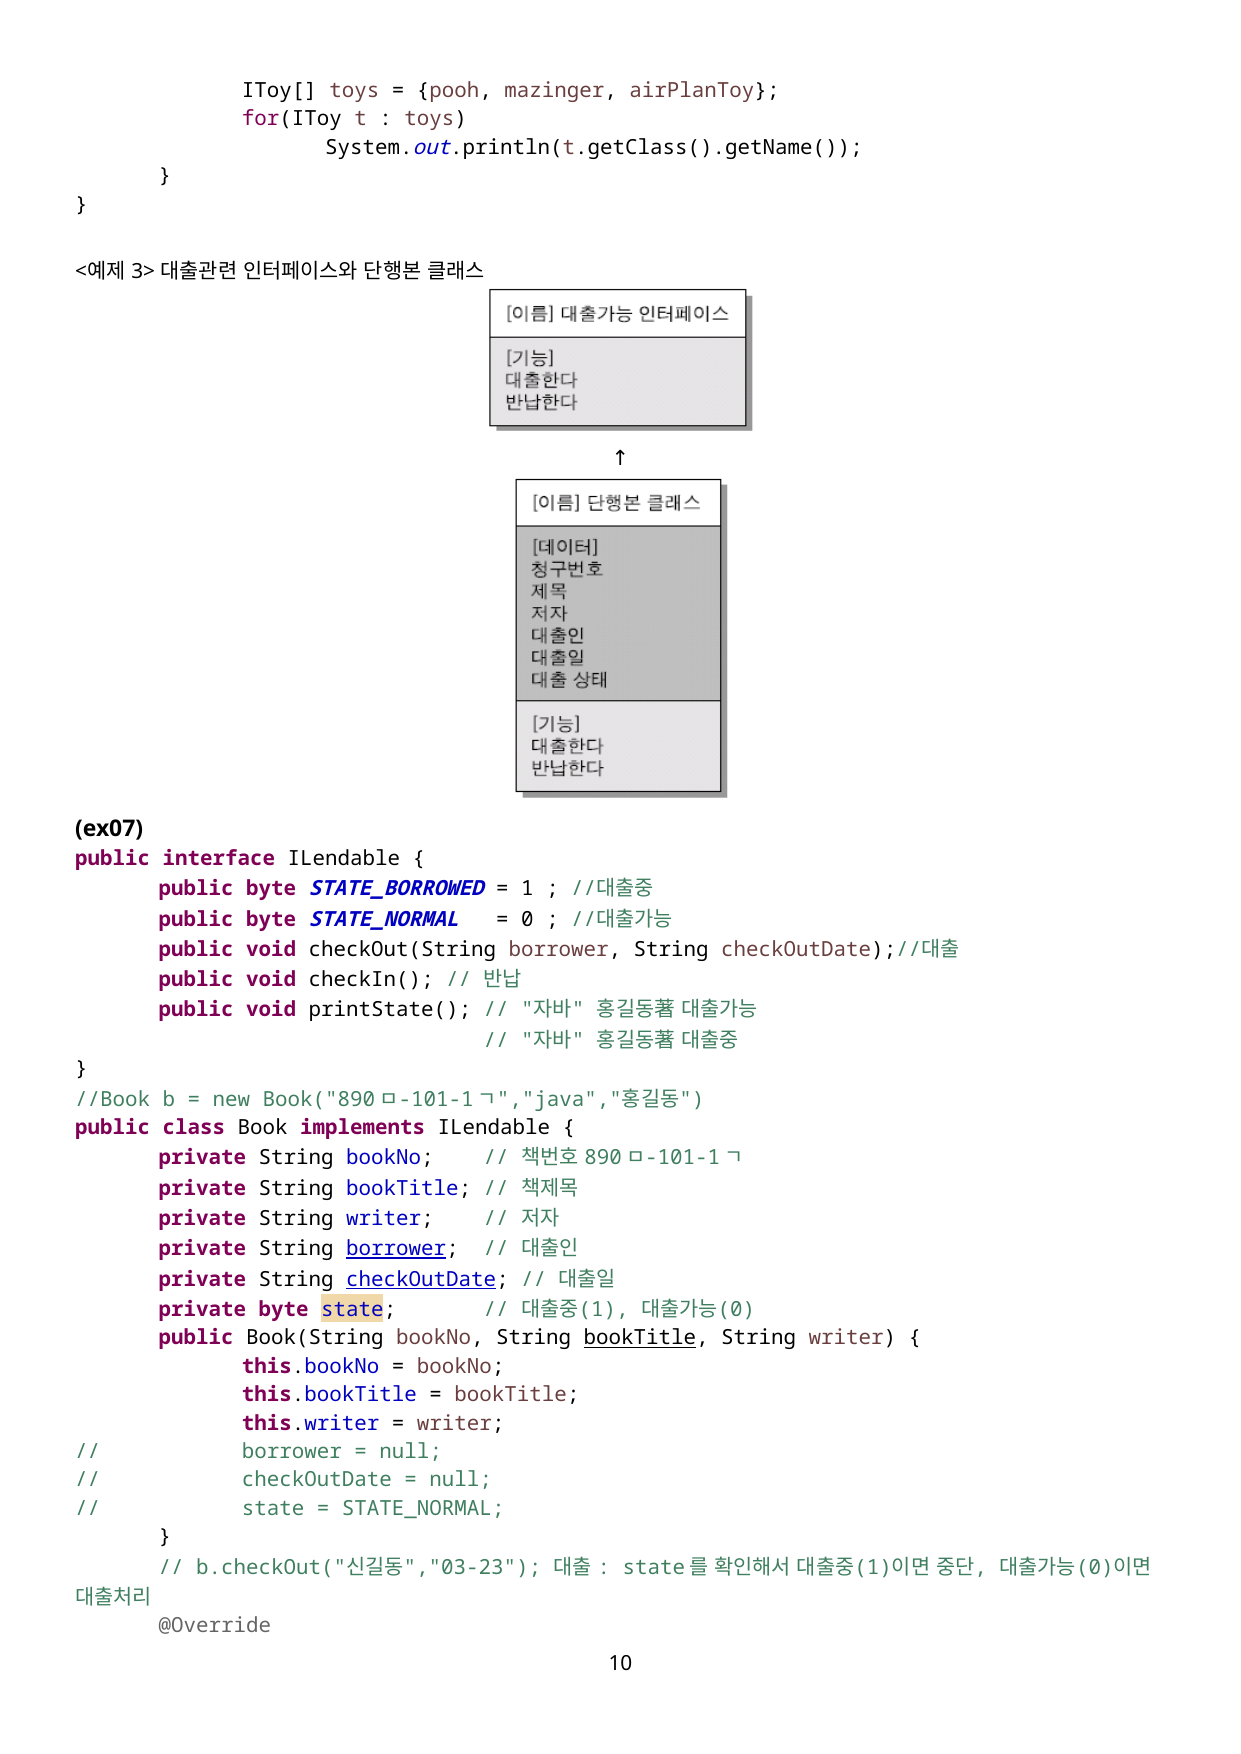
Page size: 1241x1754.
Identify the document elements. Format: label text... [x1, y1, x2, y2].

text // borrower = null; [75, 1436, 1165, 1464]
text public void printState(); // "자바" 홍길동著 대출가능 [75, 993, 1165, 1023]
text ↑ [75, 443, 1165, 471]
text } [75, 189, 1165, 217]
text <예제 3> 대출관련 인터페이스와 단행본 클래스 [75, 254, 1165, 284]
text private byte state; // 대출중(1), 대출가능(0) [75, 1292, 1165, 1322]
text private String checkOutDate; // 대출일 [75, 1262, 1165, 1292]
text (ex07) [75, 812, 1165, 843]
text // "자바" 홍길동著 대출중 [75, 1023, 1165, 1053]
text System.out.println(t.getClass().getName()); [75, 132, 1165, 160]
text public class Book implements ILendable { [75, 1112, 1165, 1141]
text private String bookNo; // 책번호 890ㅁ-101-1ㄱ [75, 1141, 1165, 1171]
picture [505, 475, 735, 808]
text // state = STATE_NORMAL; [75, 1493, 1165, 1521]
text IToy[] toys = {pooh, mazinger, airPlanToy}; [75, 75, 1165, 103]
text private String writer; // 저자 [75, 1201, 1165, 1231]
picture [482, 288, 758, 439]
text //Book b = new Book("890ㅁ-101-1ㄱ","java","홍길동") [75, 1082, 1165, 1112]
text public Book(String bookNo, String bookTitle, String writer) { [75, 1322, 1165, 1351]
text private String bookTitle; // 책제목 [75, 1171, 1165, 1201]
text this.bookNo = bookNo; [75, 1351, 1165, 1379]
text } [75, 1053, 1165, 1082]
text // checkOutDate = null; [75, 1464, 1165, 1493]
text public byte STATE_NORMAL = 0 ; //대출가능 [75, 902, 1165, 932]
text @Override [75, 1610, 1165, 1639]
text public void checkIn(); // 반납 [75, 962, 1165, 993]
text this.writer = writer; [75, 1408, 1165, 1436]
text for(IToy t : toys) [75, 103, 1165, 132]
text } [75, 1521, 1165, 1550]
text public interface ILendable { [75, 843, 1165, 871]
text public void checkOut(String borrower, String checkOutDate);//대출 [75, 932, 1165, 962]
text this.bookTitle = bookTitle; [75, 1379, 1165, 1408]
text } [75, 160, 1165, 189]
text private String borrower; // 대출인 [75, 1231, 1165, 1262]
text // b.checkOut("신길동","03-23"); 대출 : state를 확인해서 대출중(1)이면 중단, 대출가능(0)이면 대출처리 [75, 1550, 1165, 1610]
text public byte STATE_BORROWED = 1 ; //대출중 [75, 871, 1165, 902]
